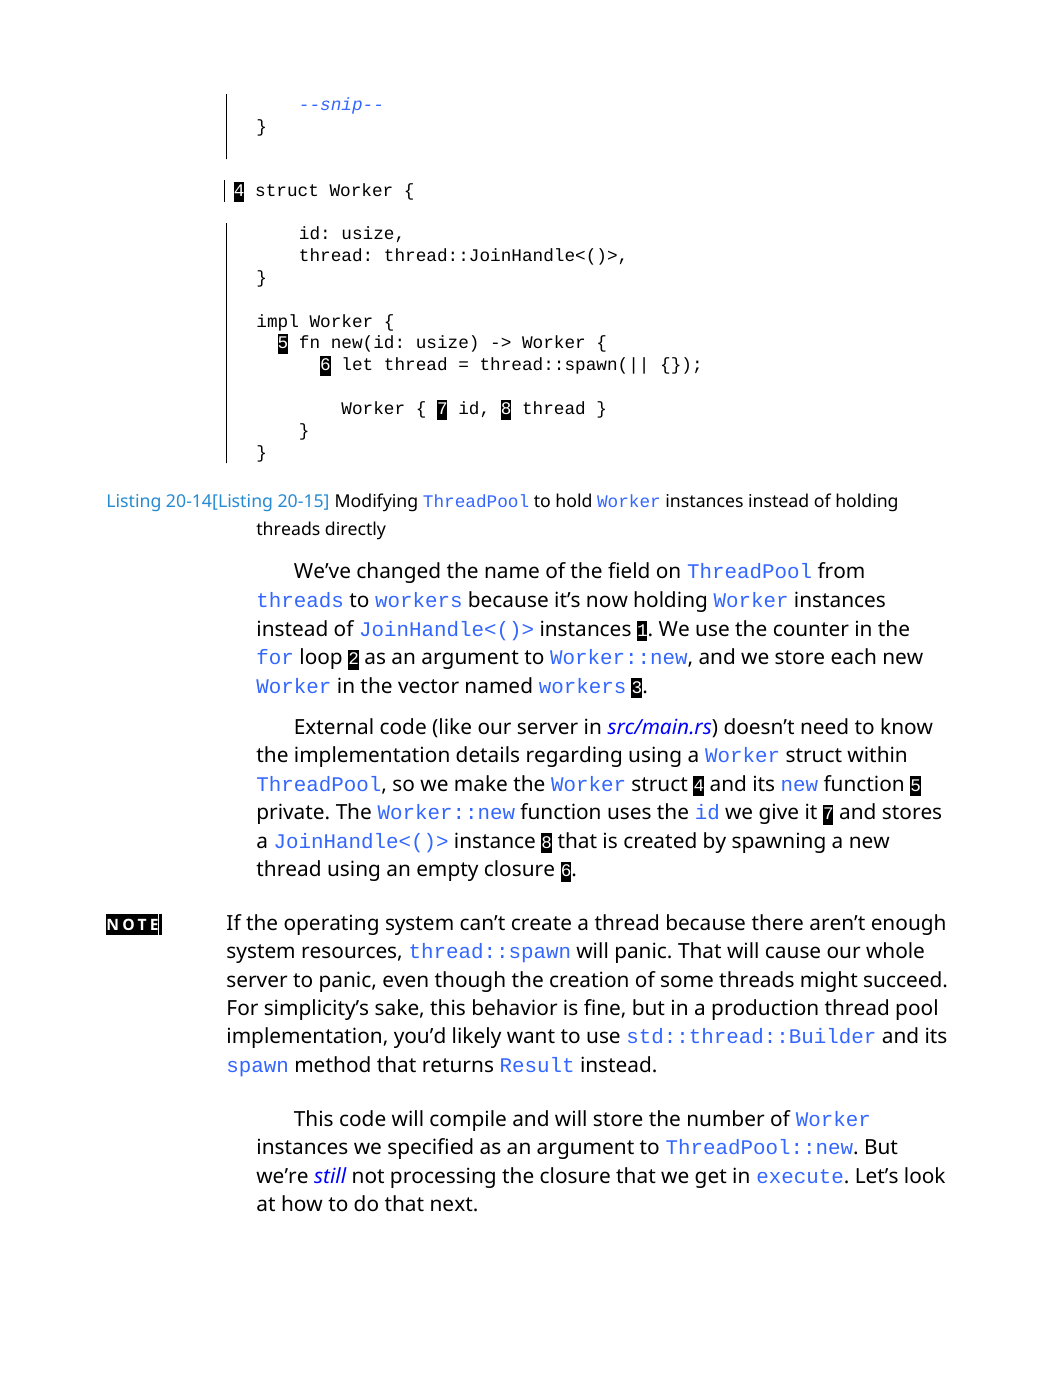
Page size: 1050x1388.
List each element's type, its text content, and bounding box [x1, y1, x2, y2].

text 6 let thread = thread::spawn(|| {}); [227, 354, 950, 376]
text We’ve changed the name of the field on ThreadPool from threads to workers because it’s now holding Worker instances instead of JoinHandle<()> instances 1. We use the counter in the for loop 2 as an argument to Worker::new, and we store each new Worker in the vector named workers 3. [256, 557, 950, 699]
text } [227, 420, 950, 442]
text } [227, 267, 950, 288]
text 4 struct Worker { [225, 180, 950, 202]
text } [227, 116, 950, 137]
text --snip-- [227, 94, 950, 116]
text Worker { 7 id, 8 thread } [227, 398, 950, 420]
text thread: thread::JoinHandle<()>, [227, 245, 950, 267]
list Modifying ThreadPool to hold Worker instances instead of holding threads directly [106, 488, 950, 541]
text External code (like our server in src/main.rs) doesn’t need to know the implementation details regarding using a Worker struct within ThreadPool, so we make the Worker struct 4 and its new function 5 private. The Worker::new function uses the id we give it 7 and stores a JoinHandle<()> instance 8 that is created by spawning a new thread using an empty closure 6. [256, 712, 950, 883]
text id: usize, [227, 223, 950, 245]
text 5 fn new(id: usize) -> Worker { [227, 332, 950, 354]
text } [227, 442, 950, 463]
text impl Worker { [227, 310, 950, 332]
